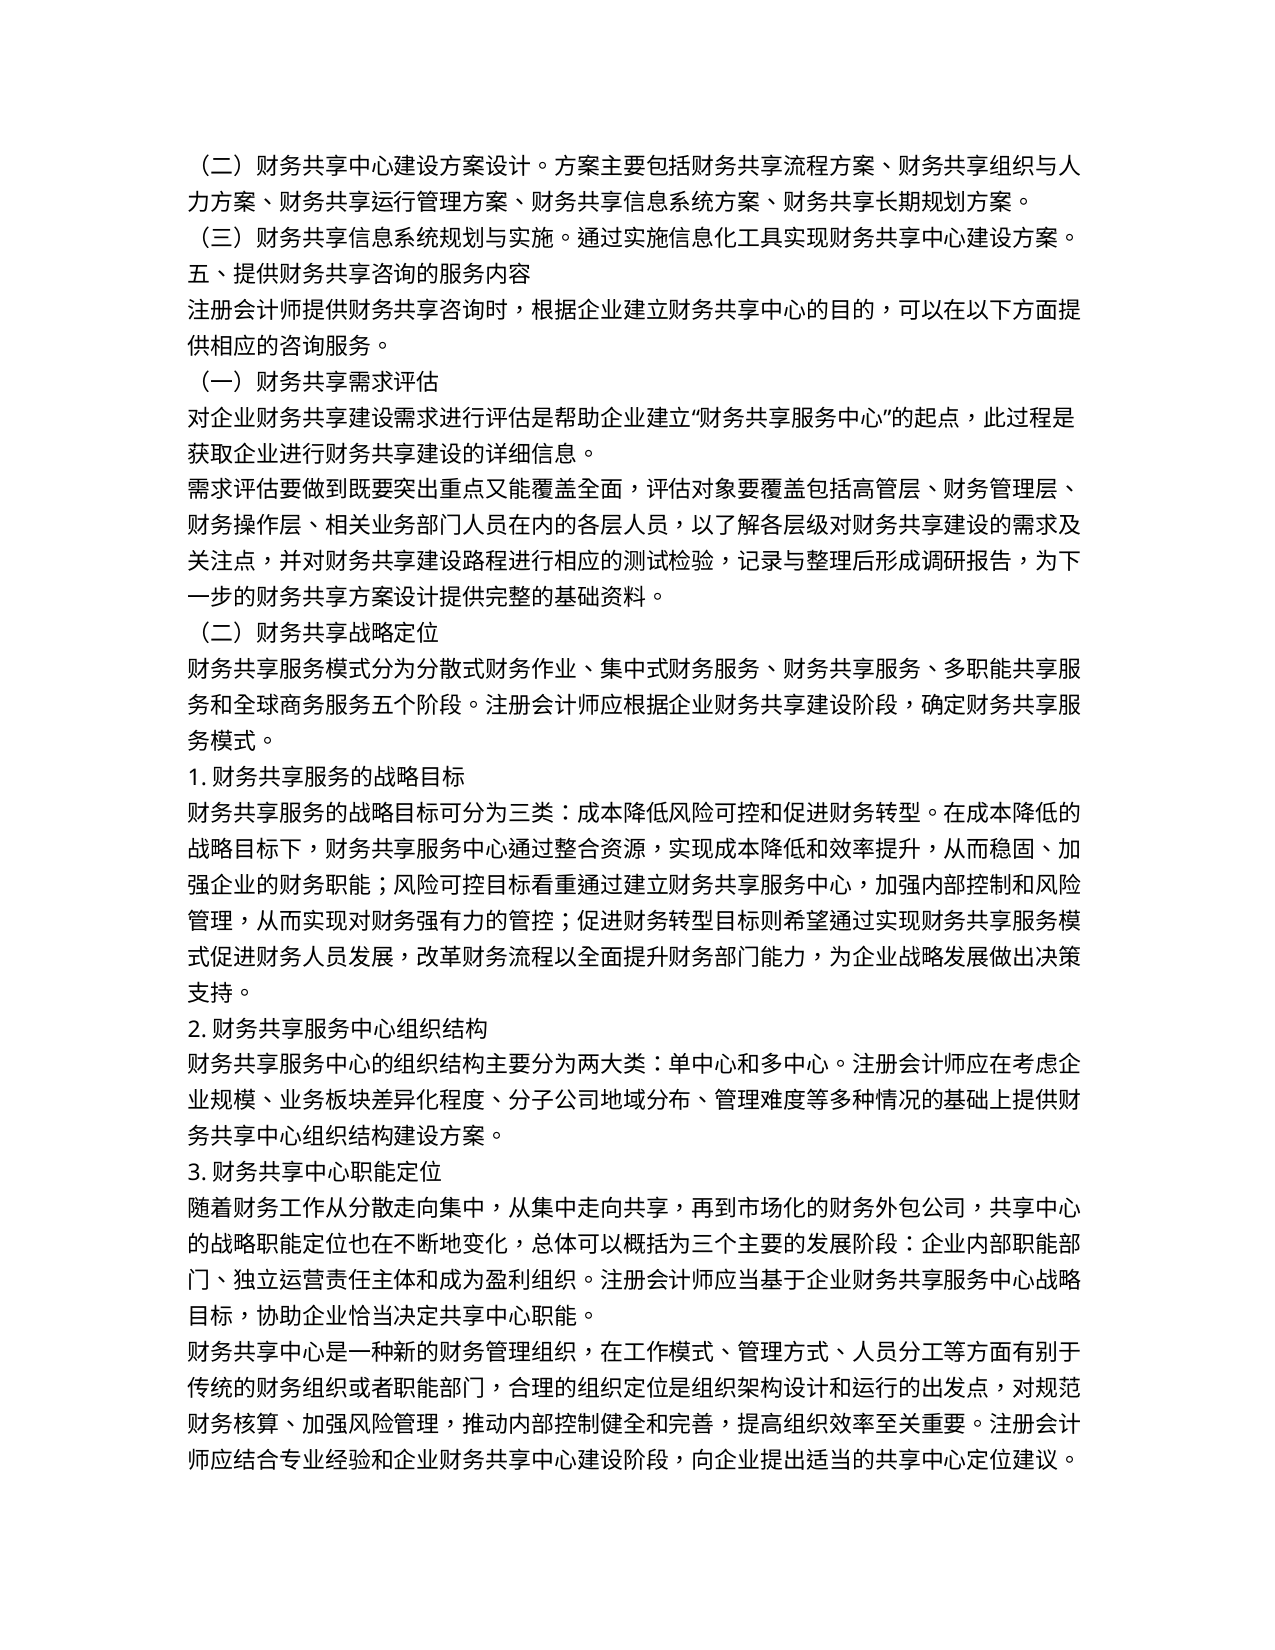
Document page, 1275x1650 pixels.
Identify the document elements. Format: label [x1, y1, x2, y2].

text [187, 150, 1087, 1475]
